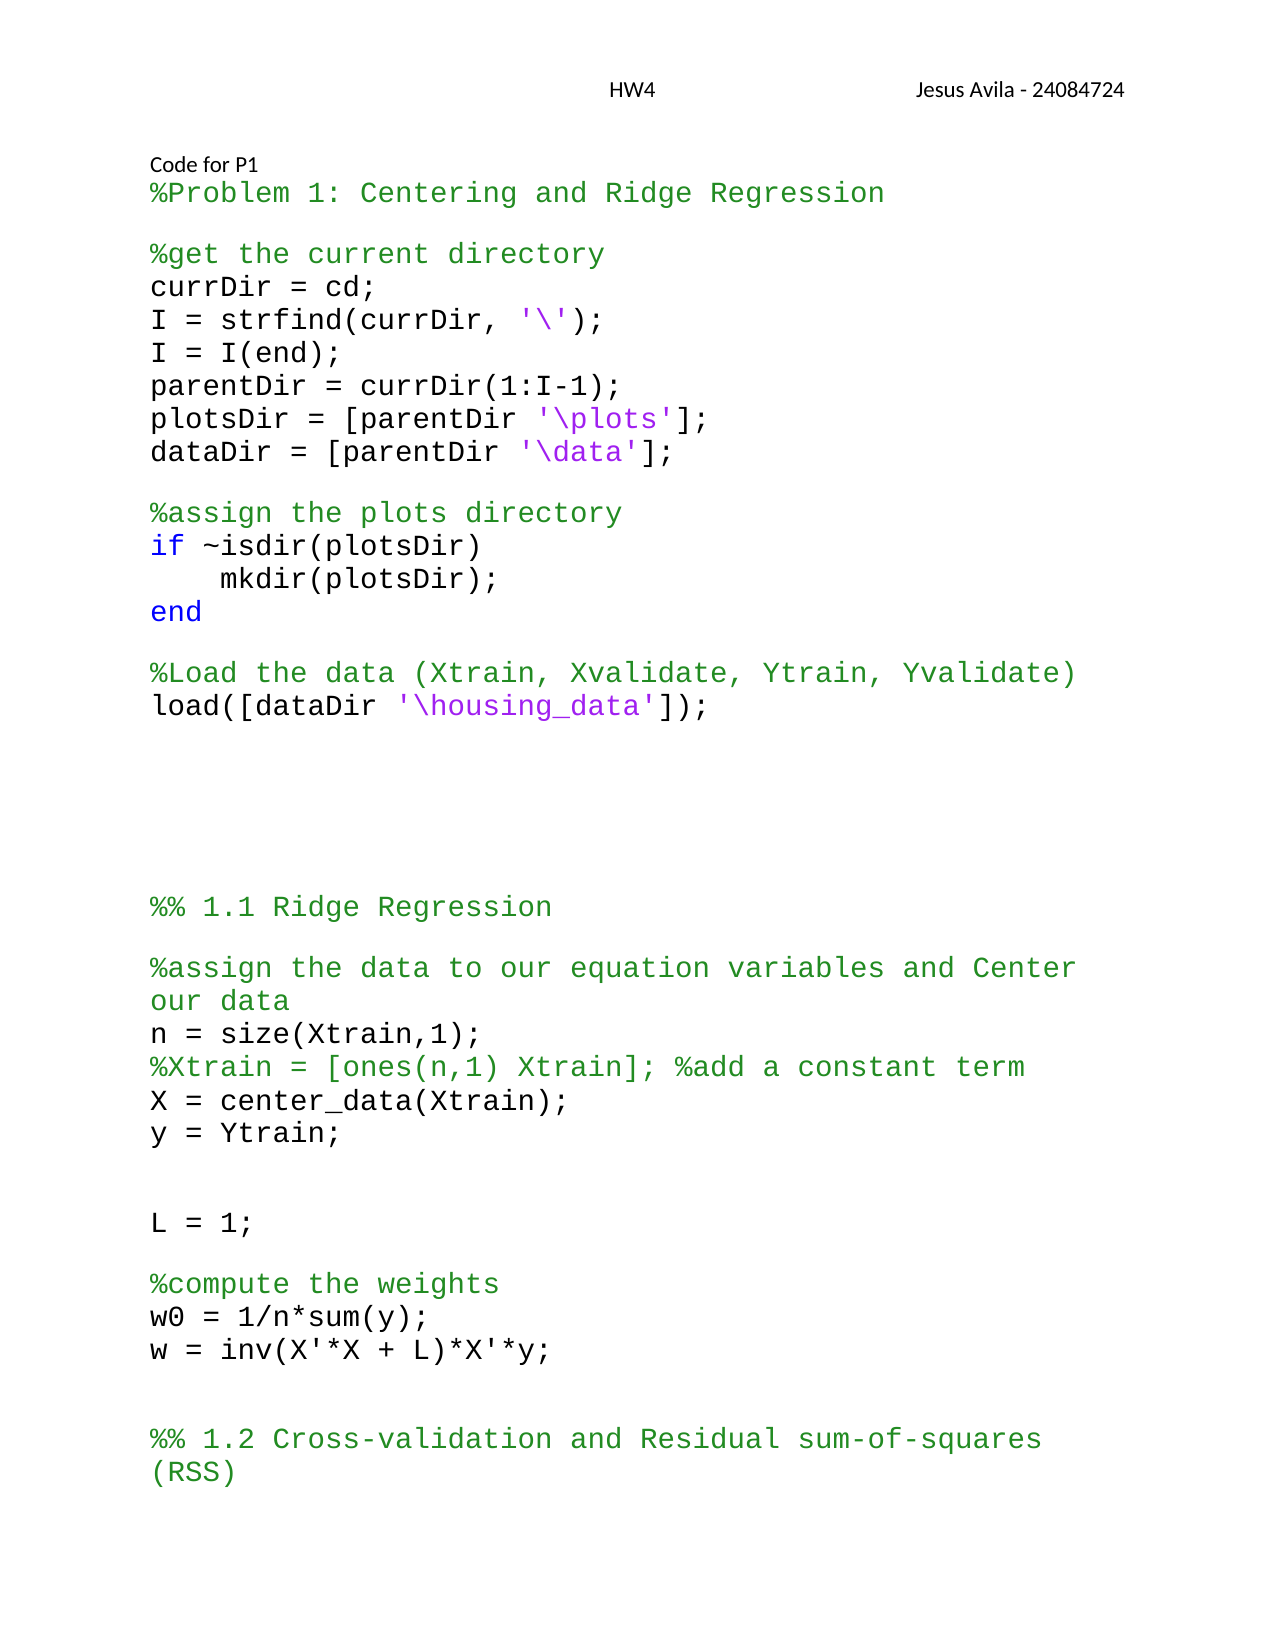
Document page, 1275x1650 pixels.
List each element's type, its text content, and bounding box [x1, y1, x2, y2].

text %compute the weights [150, 1269, 1125, 1302]
text %Load the data (Xtrain, Xvalidate, Ytrain, Yvalidate) [150, 658, 1125, 691]
text L = 1; [150, 1208, 1125, 1241]
text if ~isdir(plotsDir) [150, 531, 1125, 564]
text %assign the data to our equation variables and Center our data [150, 953, 1125, 1019]
text parentDir = currDir(1:I-1); [150, 371, 1125, 404]
text I = strfind(currDir, '\'); [150, 305, 1125, 338]
text w0 = 1/n*sum(y); [150, 1302, 1125, 1335]
text Code for P1 [150, 150, 1125, 178]
text y = Ytrain; [150, 1119, 1125, 1152]
text w = inv(X'*X + L)*X'*y; [150, 1335, 1125, 1368]
text plotsDir = [parentDir '\plots']; [150, 404, 1125, 437]
text %get the current directory [150, 239, 1125, 272]
text %Xtrain = [ones(n,1) Xtrain]; %add a constant term [150, 1053, 1125, 1086]
text X = center_data(Xtrain); [150, 1086, 1125, 1119]
text load([dataDir '\housing_data']); [150, 691, 1125, 724]
text I = I(end); [150, 338, 1125, 371]
text dataDir = [parentDir '\data']; [150, 437, 1125, 470]
text currDir = cd; [150, 272, 1125, 305]
text n = size(Xtrain,1); [150, 1019, 1125, 1053]
text %assign the plots directory [150, 498, 1125, 531]
text end [150, 597, 1125, 630]
text %Problem 1: Centering and Ridge Regression [150, 178, 1125, 211]
text %% 1.2 Cross-validation and Residual sum-of-squares (RSS) [150, 1424, 1125, 1490]
text %% 1.1 Ridge Regression [150, 892, 1125, 926]
text mkdir(plotsDir); [150, 564, 1125, 597]
